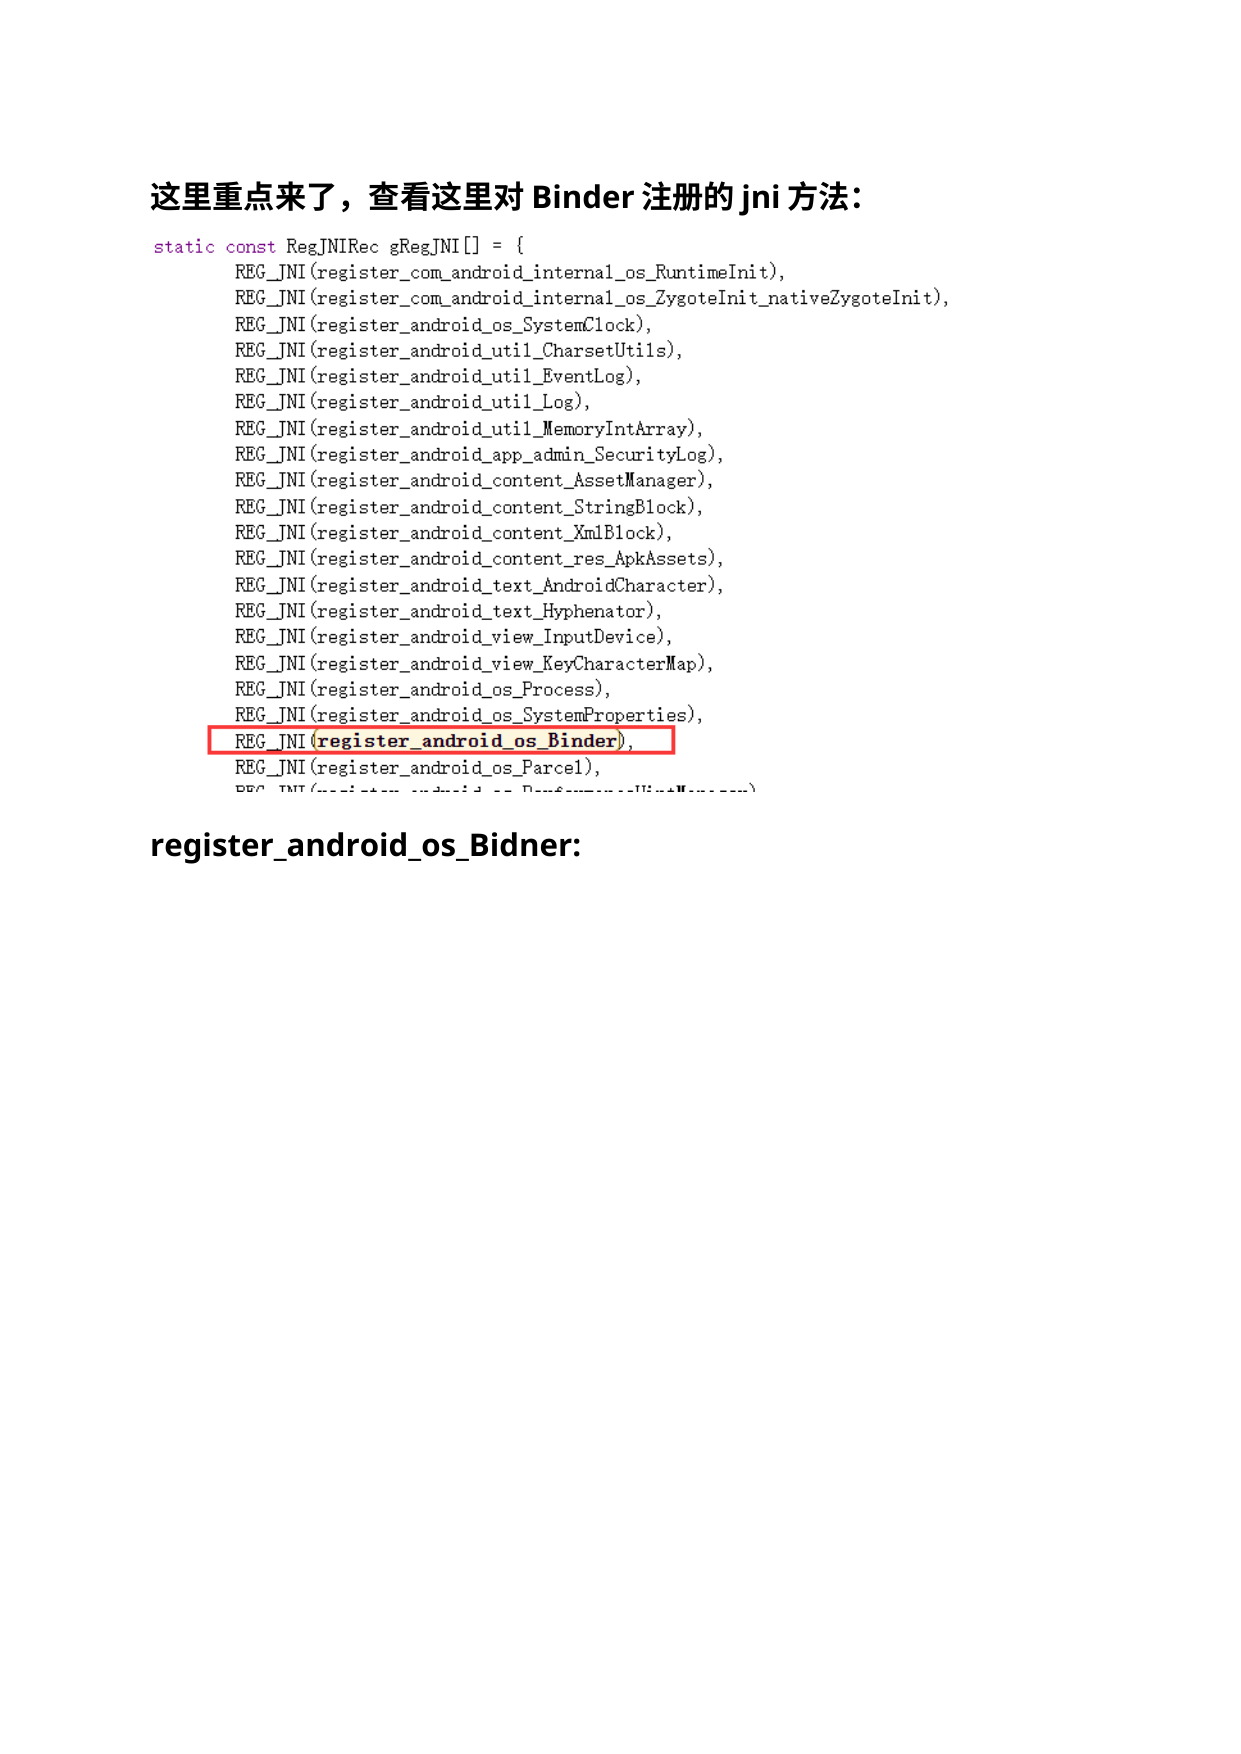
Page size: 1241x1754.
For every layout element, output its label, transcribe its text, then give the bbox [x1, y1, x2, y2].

text 这里重点来了，查看这里对Binder注册的jni方法： [150, 162, 1090, 227]
picture [150, 227, 1014, 792]
text register_android_os_Bidner: [150, 812, 1090, 877]
